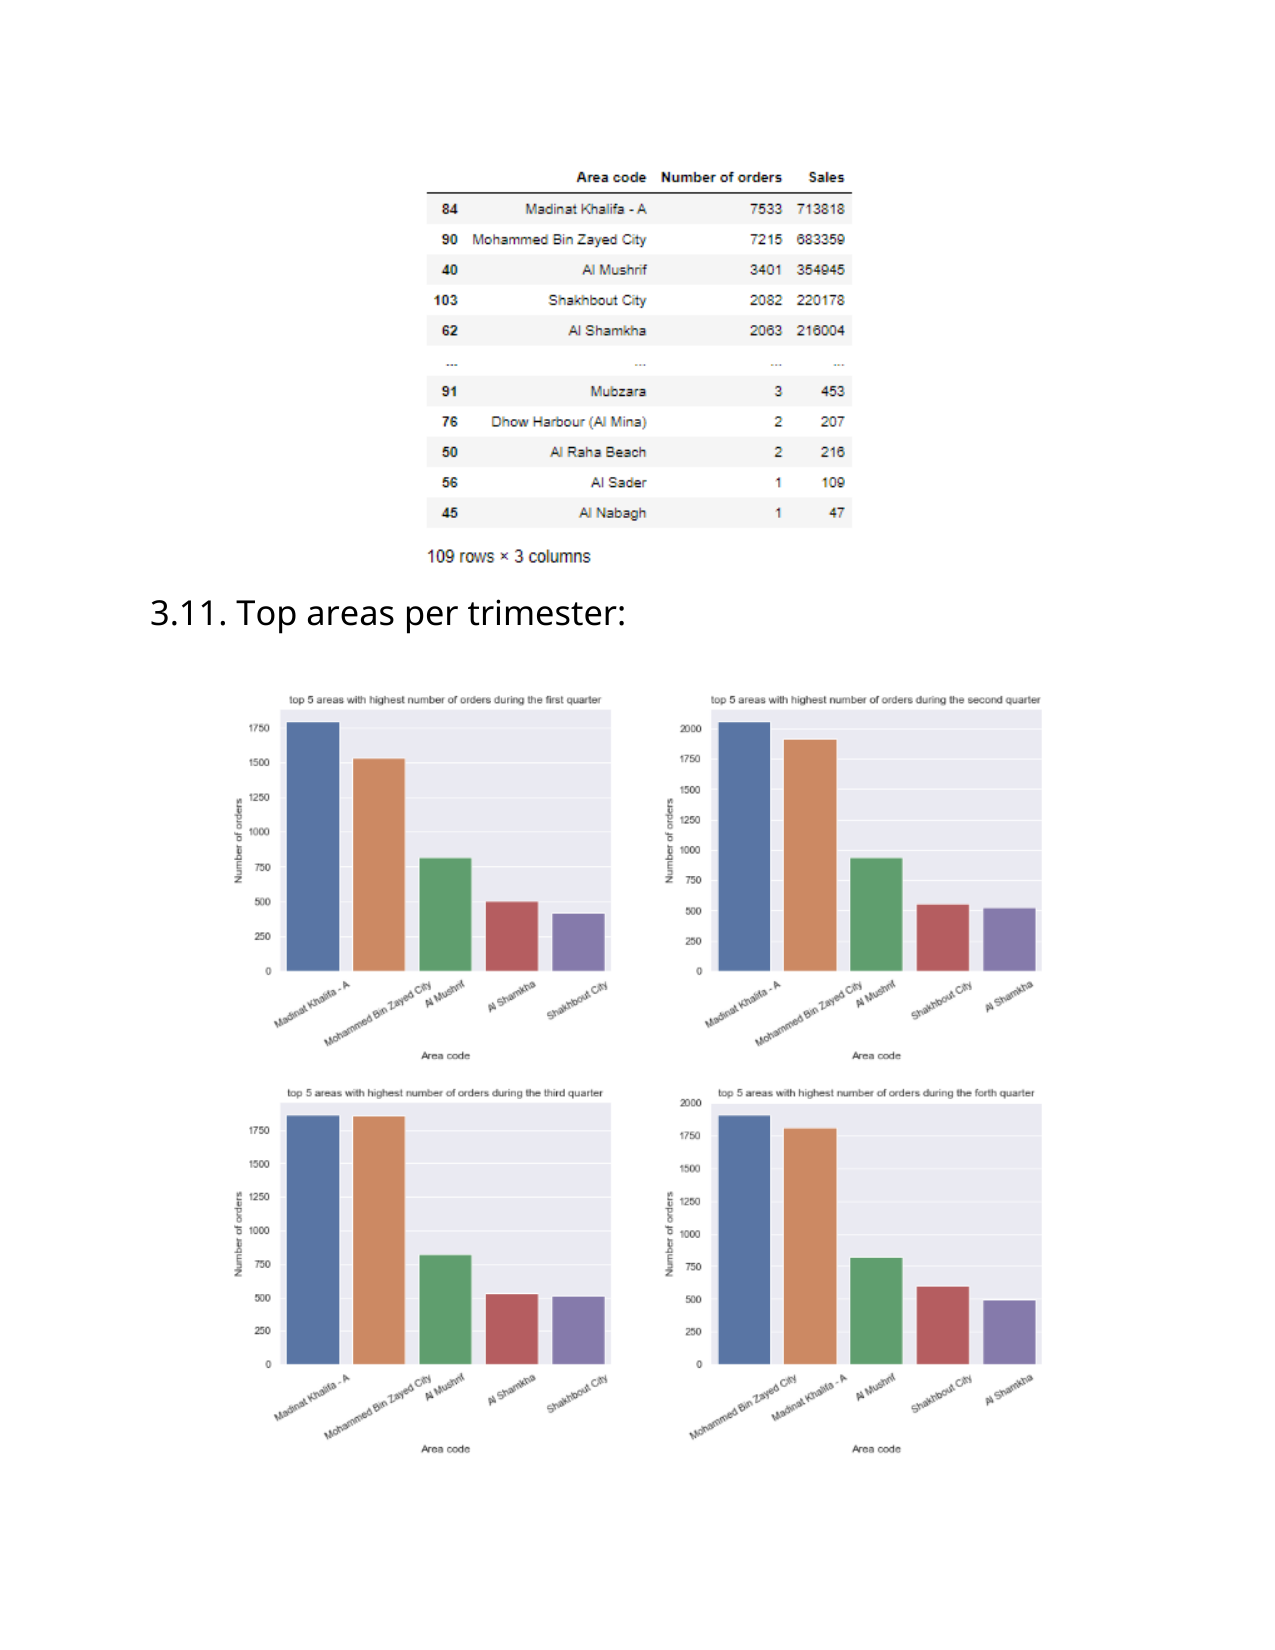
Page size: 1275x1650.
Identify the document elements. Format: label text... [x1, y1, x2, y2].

picture [417, 150, 858, 570]
picture [218, 686, 1057, 1462]
subtitle 3.11. Top areas per trimester: [150, 589, 1125, 636]
